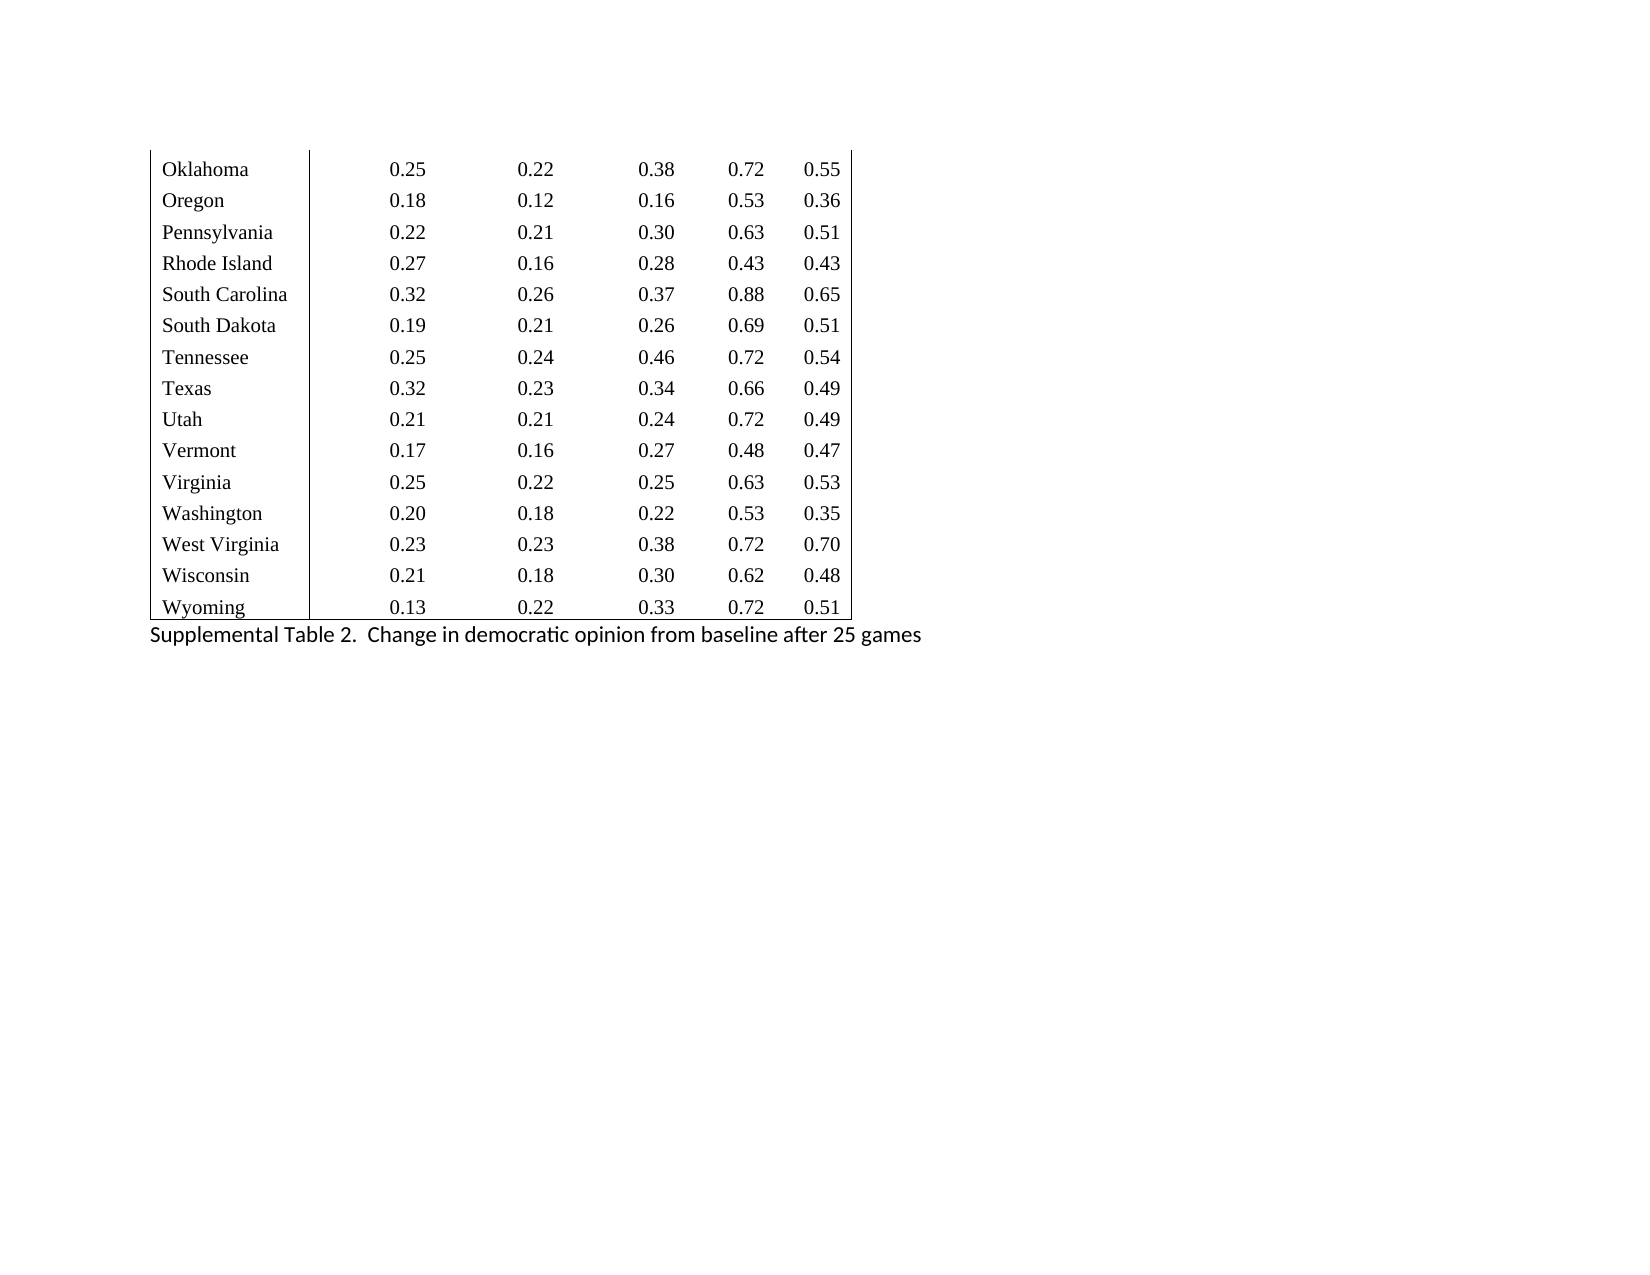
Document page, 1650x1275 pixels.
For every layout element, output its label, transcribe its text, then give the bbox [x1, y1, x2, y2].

table_cell 0.72 [686, 337, 775, 369]
table_cell 0.53 [775, 462, 851, 494]
table_cell 0.12 [437, 181, 565, 212]
table_cell 0.18 [310, 181, 437, 212]
table_cell 0.36 [775, 181, 851, 212]
table_cell 0.72 [686, 150, 775, 181]
table_cell 0.34 [565, 369, 686, 400]
table_cell Tennessee [151, 337, 309, 369]
table_cell 0.16 [565, 181, 686, 212]
table_cell 0.49 [775, 400, 851, 431]
table_cell 0.69 [686, 306, 775, 337]
table_cell Vermont [151, 431, 309, 462]
table_cell 0.33 [565, 588, 686, 619]
table_cell 0.30 [565, 556, 686, 587]
table_cell 0.25 [310, 462, 437, 494]
table_cell 0.43 [775, 244, 851, 275]
table_cell 0.16 [437, 431, 565, 462]
table_cell 0.48 [775, 556, 851, 587]
table_cell 0.16 [437, 244, 565, 275]
table_cell 0.25 [310, 150, 437, 181]
table_cell 0.43 [686, 244, 775, 275]
table_cell 0.72 [686, 525, 775, 556]
table_cell 0.51 [775, 306, 851, 337]
table_cell Texas [151, 369, 309, 400]
table_cell 0.17 [310, 431, 437, 462]
table_cell 0.62 [686, 556, 775, 587]
table_cell 0.22 [437, 150, 565, 181]
table_cell 0.22 [437, 462, 565, 494]
table_cell 0.25 [565, 462, 686, 494]
table_cell 0.23 [310, 525, 437, 556]
table_cell 0.30 [565, 213, 686, 244]
table_cell 0.53 [686, 494, 775, 525]
table_cell 0.26 [437, 275, 565, 306]
table_cell 0.22 [437, 588, 565, 619]
table_cell 0.47 [775, 431, 851, 462]
table_cell 0.49 [775, 369, 851, 400]
table_cell Rhode Island [151, 244, 309, 275]
table_cell 0.38 [565, 150, 686, 181]
table_cell 0.66 [686, 369, 775, 400]
table_cell Wyoming [151, 588, 309, 619]
table_cell 0.35 [775, 494, 851, 525]
table_cell South Carolina [151, 275, 309, 306]
table_cell 0.51 [775, 213, 851, 244]
table_cell 0.38 [565, 525, 686, 556]
table_cell 0.27 [565, 431, 686, 462]
table_cell 0.18 [437, 494, 565, 525]
table_cell 0.21 [310, 556, 437, 587]
table_cell 0.22 [565, 494, 686, 525]
table_cell 0.23 [437, 525, 565, 556]
table_cell 0.18 [437, 556, 565, 587]
table_cell 0.53 [686, 181, 775, 212]
text Supplemental Table 2. Change in democratic opinion from baseline after 25 games [150, 620, 1500, 648]
table_cell Virginia [151, 462, 309, 494]
table_cell Utah [151, 400, 309, 431]
table_cell 0.63 [686, 462, 775, 494]
table_cell 0.32 [310, 369, 437, 400]
table_cell 0.21 [437, 213, 565, 244]
table_cell 0.13 [310, 588, 437, 619]
table_cell 0.20 [310, 494, 437, 525]
table_cell 0.21 [310, 400, 437, 431]
table_cell West Virginia [151, 525, 309, 556]
table_cell 0.28 [565, 244, 686, 275]
table_cell 0.65 [775, 275, 851, 306]
table_cell 0.54 [775, 337, 851, 369]
table_cell 0.48 [686, 431, 775, 462]
table_cell Wisconsin [151, 556, 309, 587]
table_cell 0.22 [310, 213, 437, 244]
table_cell 0.51 [775, 588, 851, 619]
table_cell 0.26 [565, 306, 686, 337]
table_cell Oklahoma [151, 150, 309, 181]
table_cell 0.21 [437, 400, 565, 431]
table_cell 0.19 [310, 306, 437, 337]
table_cell 0.88 [686, 275, 775, 306]
table_cell 0.21 [437, 306, 565, 337]
table_cell Oregon [151, 181, 309, 212]
table_cell 0.24 [437, 337, 565, 369]
table_cell 0.24 [565, 400, 686, 431]
table_cell Pennsylvania [151, 213, 309, 244]
table_cell 0.25 [310, 337, 437, 369]
table_cell 0.46 [565, 337, 686, 369]
table_cell 0.27 [310, 244, 437, 275]
table_cell 0.72 [686, 588, 775, 619]
table_cell 0.63 [686, 213, 775, 244]
table_cell 0.32 [310, 275, 437, 306]
table_cell 0.23 [437, 369, 565, 400]
table_cell 0.70 [775, 525, 851, 556]
table_cell 0.72 [686, 400, 775, 431]
table_cell 0.55 [775, 150, 851, 181]
table_cell 0.37 [565, 275, 686, 306]
table_cell Washington [151, 494, 309, 525]
table_cell South Dakota [151, 306, 309, 337]
